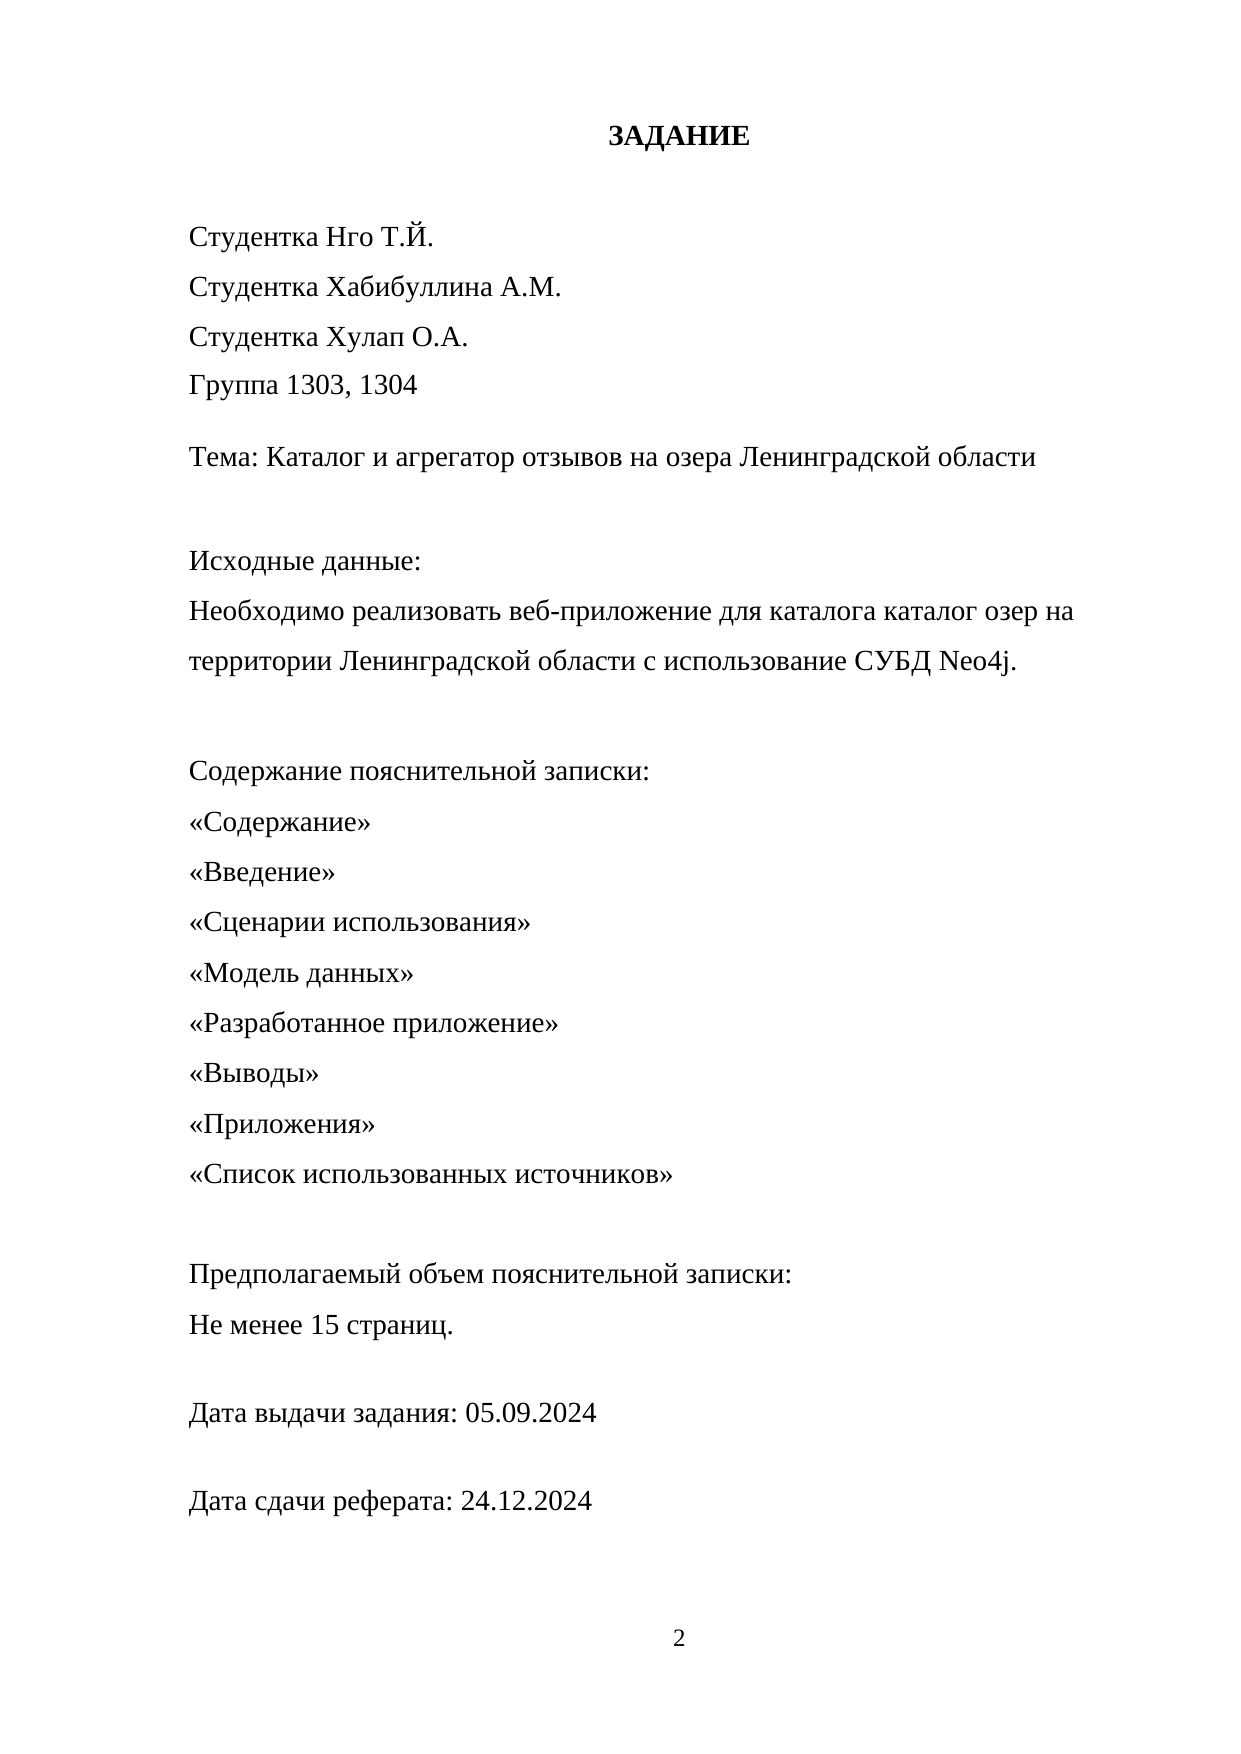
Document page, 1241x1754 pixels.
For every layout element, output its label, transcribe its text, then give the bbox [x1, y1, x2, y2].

table_cell Дата выдачи задания: 05.09.2024 [177, 1395, 1181, 1483]
text ЗАДАНИЕ [177, 118, 1181, 152]
table_cell Группа 1303, 1304 [177, 367, 1181, 439]
table_cell Содержание пояснительной записки: «Содержание» «Введение» «Сценарии использования» «Модель данных» «Разработанное приложение» «Выводы» «Приложения» «Список использованных источников» [177, 754, 1181, 1257]
table_cell Дата сдачи реферата: 24.12.2024 [177, 1483, 1181, 1569]
table_cell Тема: Каталог и агрегатор отзывов на озера Ленинградской области [177, 439, 1181, 543]
table_cell Исходные данные: Необходимо реализовать веб-приложение для каталога каталог озер на территории Ленинградской области с использование СУБД Neo4j. [177, 543, 1181, 753]
table_header Студентка Нго Т.Й. Студентка Хабибуллина А.М. Студентка Хулап О.А. [177, 219, 1181, 367]
table_cell Предполагаемый объем пояснительной записки: Не менее 15 страниц. [177, 1257, 1181, 1395]
